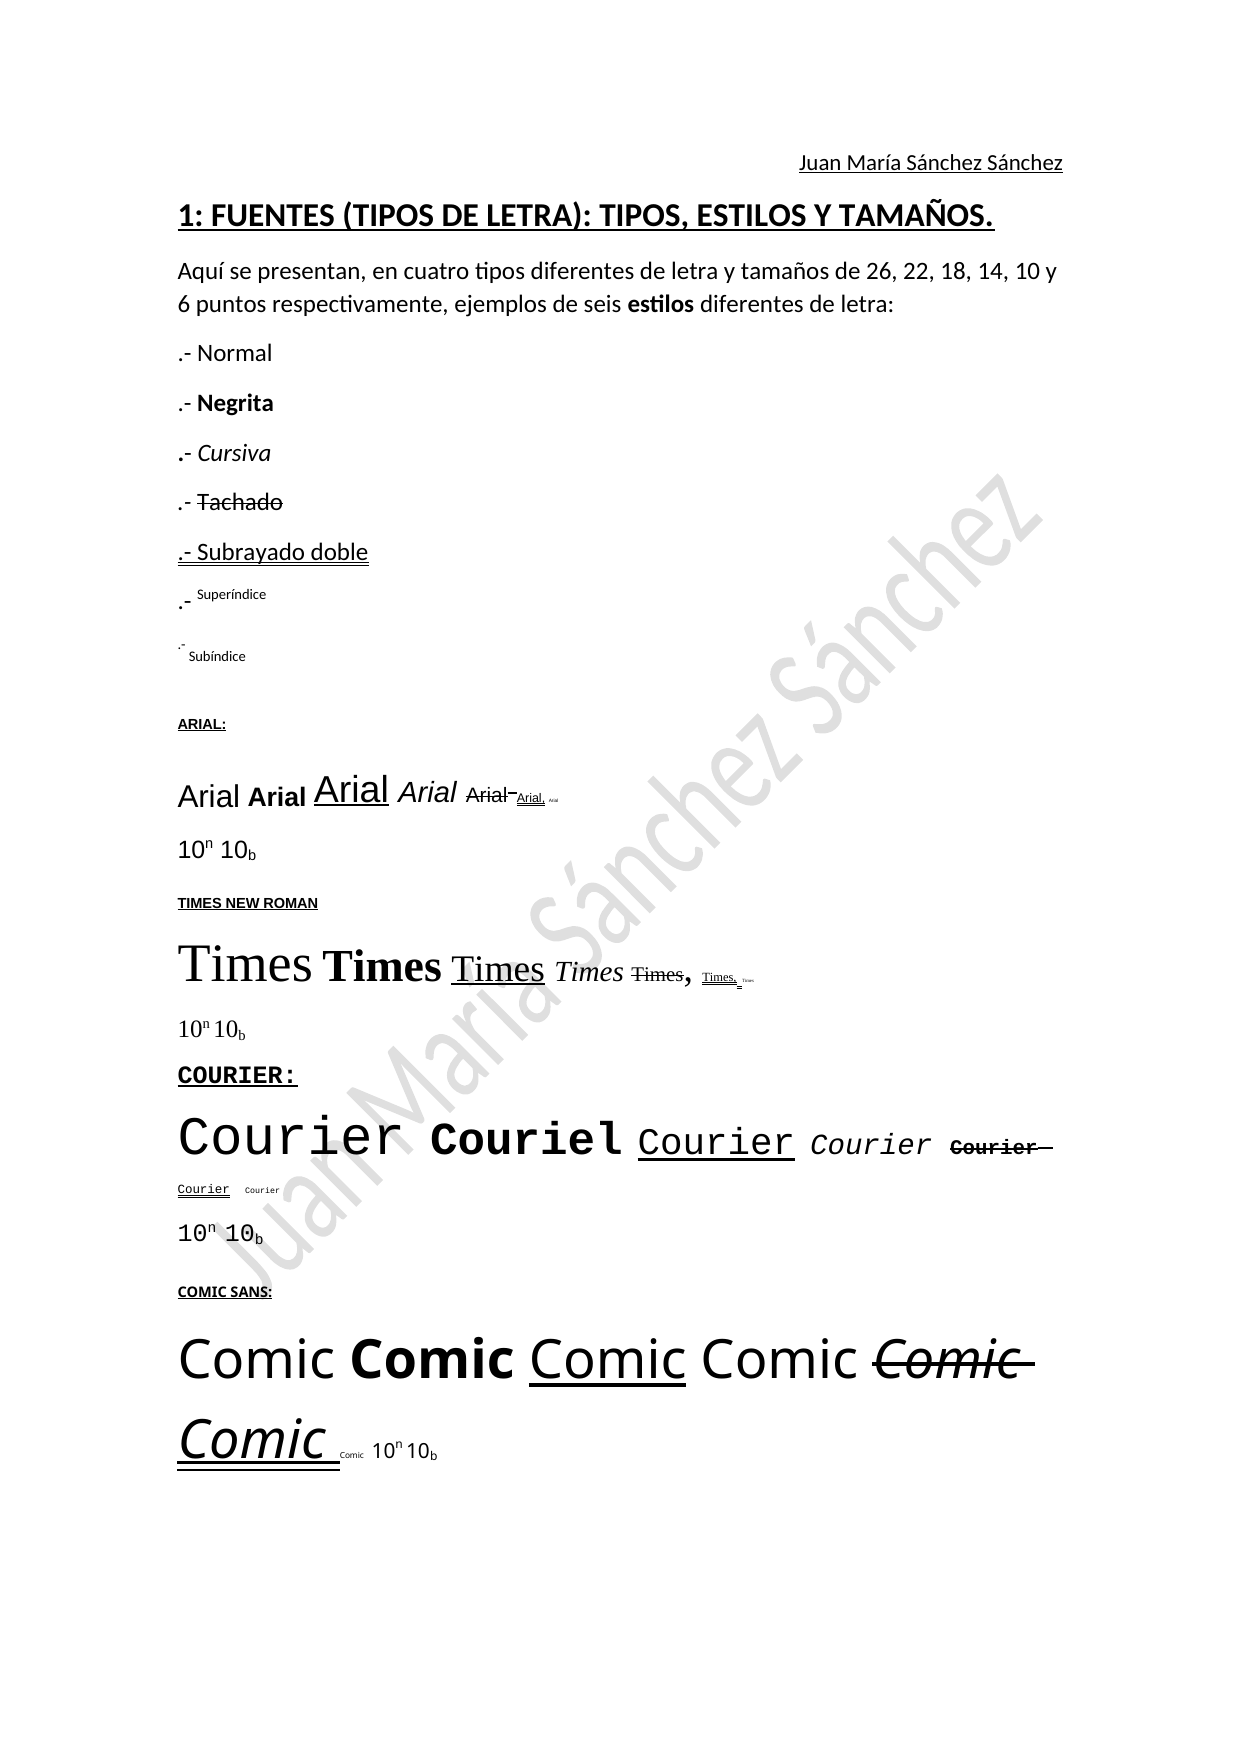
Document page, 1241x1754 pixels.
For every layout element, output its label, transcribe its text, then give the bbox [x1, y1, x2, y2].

text Comic Comic Comic Comic Comic Comic Comic 10n 10b [177, 1321, 1063, 1474]
text 10n 10b [177, 1220, 1063, 1248]
text COMIC SANS: [177, 1267, 1063, 1301]
text Courier Couriel Courier Courier Courier Courier Courier [177, 1109, 1063, 1201]
text .- Subrayado doble [177, 536, 1063, 566]
text 1: FUENTES (TIPOS DE LETRA): TIPOS, ESTILOS Y TAMAÑOS. [177, 194, 1063, 235]
text Arial Arial Arial Arial Arial Arial, Arial [177, 751, 1063, 814]
text TIMES NEW ROMAN [177, 883, 1063, 912]
text 10n 10b [177, 1014, 1063, 1043]
text 10n 10b [177, 835, 1063, 864]
text ARIAL: [177, 704, 1063, 732]
text .- Normal [177, 338, 1063, 368]
text COURIER: [177, 1062, 1063, 1091]
text .- Negrita [177, 387, 1063, 418]
text Juan María Sánchez Sánchez [177, 148, 1063, 176]
text .- Superíndice [177, 586, 1063, 616]
text .- Subíndice [177, 635, 1063, 666]
text .- Tachado [177, 486, 1063, 517]
text .- Cursiva [177, 437, 1063, 467]
text Aquí se presentan, en cuatro tipos diferentes de letra y tamaños de 26, 22, 18, 14, 10 y 6 puntos respectivamente, ejemplos de seis estilos diferentes de letra: [177, 255, 1063, 318]
text Times Times Times Times Times, Times, Times [177, 931, 1063, 993]
